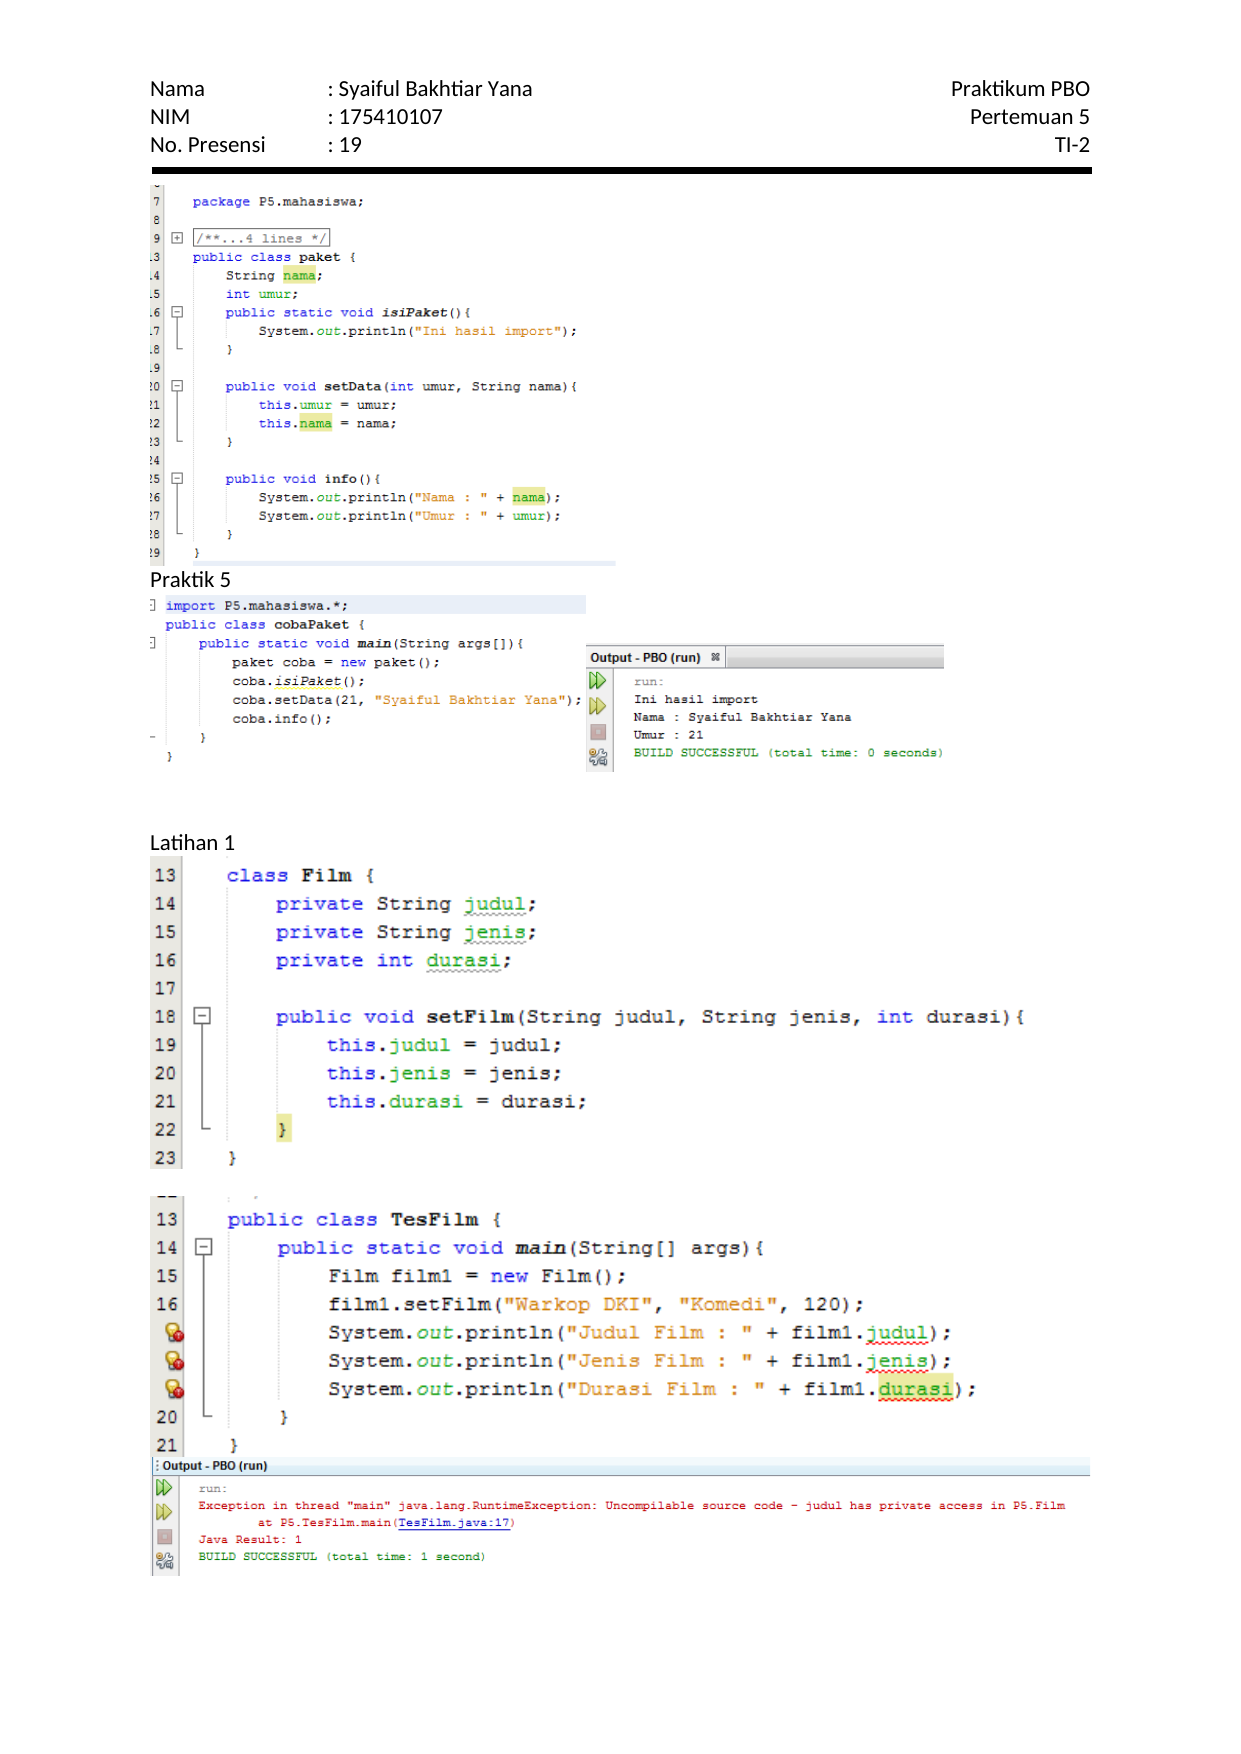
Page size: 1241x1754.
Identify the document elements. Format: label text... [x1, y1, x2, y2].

text Praktik 5 [150, 566, 1090, 593]
picture [150, 593, 944, 772]
picture [150, 185, 616, 566]
picture [150, 856, 1061, 1169]
text Latihan 1 [150, 828, 1090, 856]
picture [150, 1196, 1091, 1576]
